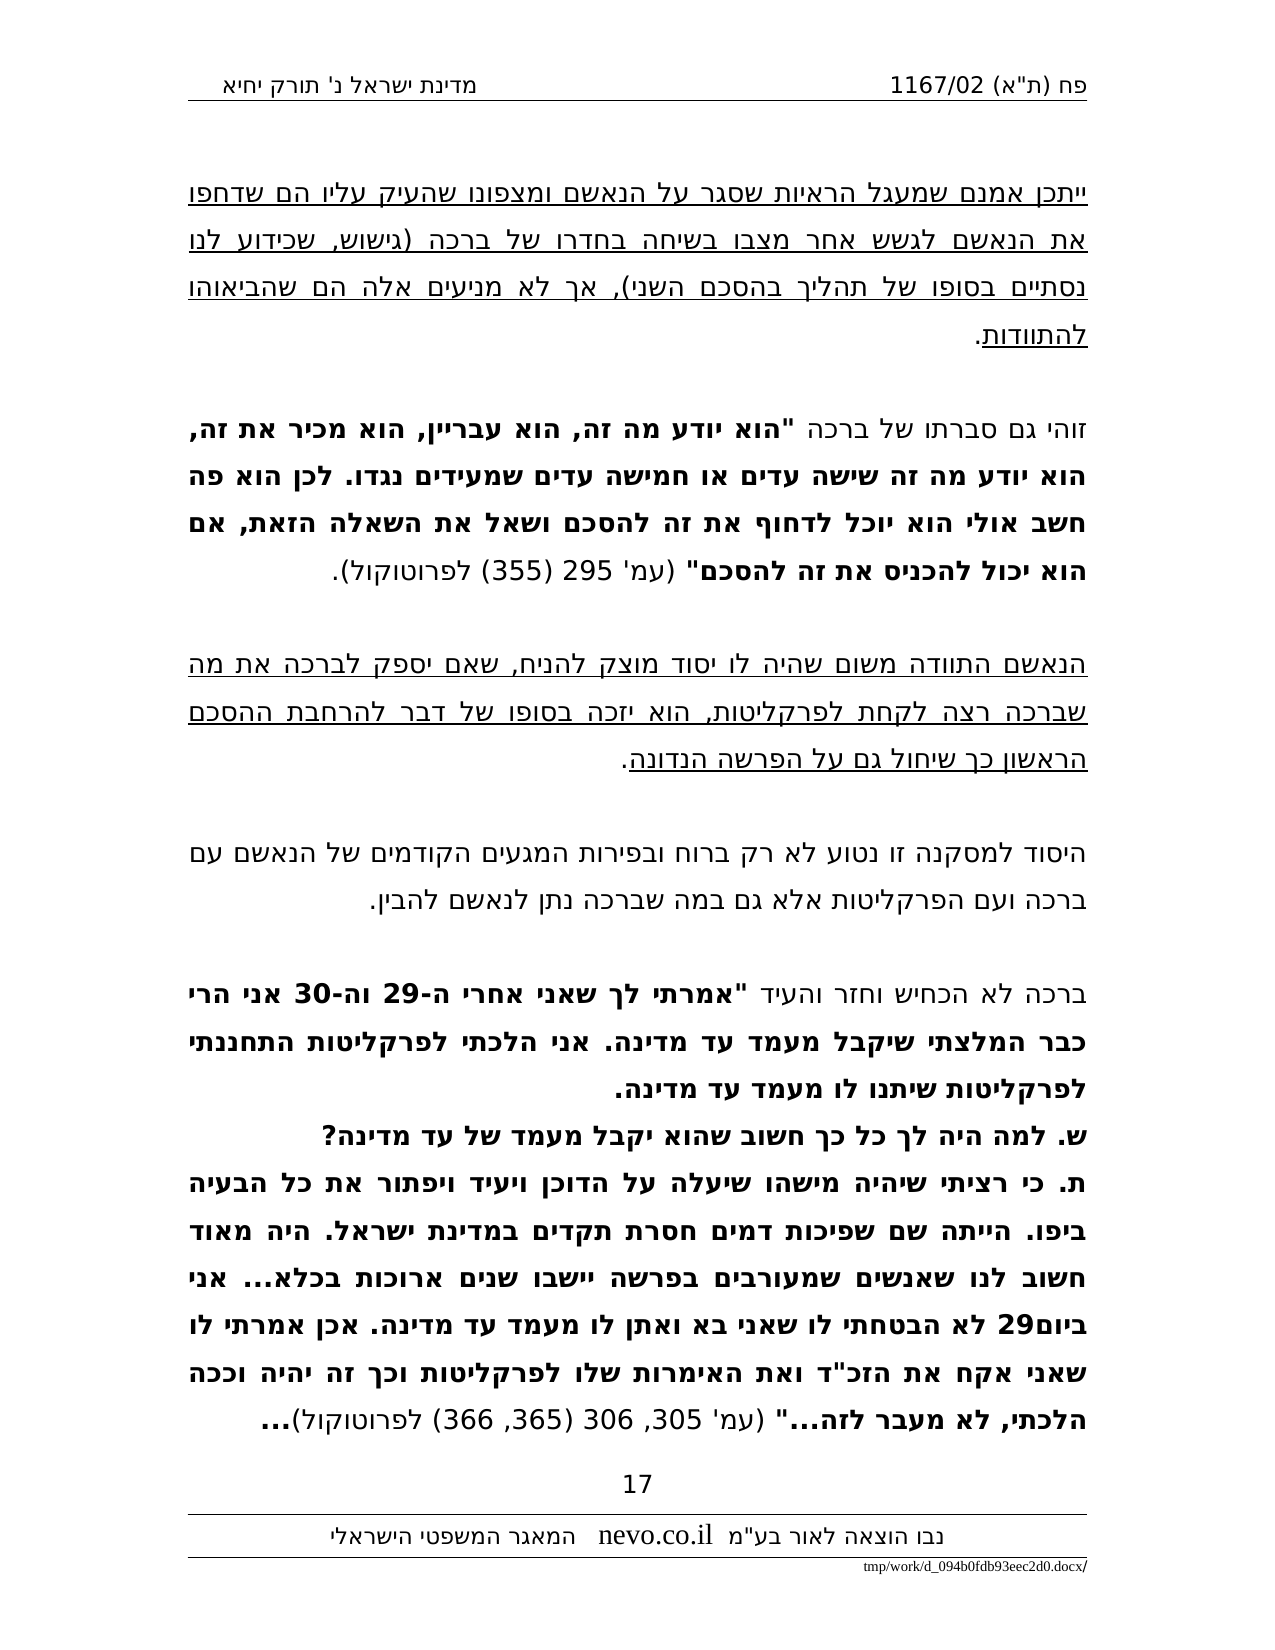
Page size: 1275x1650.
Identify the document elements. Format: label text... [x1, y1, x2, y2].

text ש. למה היה לך כל כך חשוב שהוא יקבל מעמד של עד מדינה? [187, 1121, 1087, 1152]
text הנאשם התוודה משום שהיה לו יסוד מוצק להניח, שאם יספק לברכה את מה שברכה רצה לקחת לפרקליטות, הוא יזכה בסופו של דבר להרחבת ההסכם הראשון כך שיחול גם על הפרשה הנדונה. [187, 649, 1087, 676]
text ברכה לא הכחיש וחזר והעיד "אמרתי לך שאני אחרי ה-29 וה-30 אני הרי כבר המלצתי שיקבל מעמד עד מדינה. אני הלכתי לפרקליטות התחננתי לפרקליטות שיתנו לו מעמד עד מדינה. [187, 979, 1087, 1105]
text זוהי גם סברתו של ברכה "הוא יודע מה זה, הוא עבריין, הוא מכיר את זה, הוא יודע מה זה שישה עדים או חמישה עדים שמעידים נגדו. לכן הוא פה חשב אולי הוא יוכל לדחוף את זה להסכם ושאל את השאלה הזאת, אם הוא יכול להכניס את זה להסכם" (עמ' 295 (355) לפרוטוקול). [187, 413, 1087, 586]
text היסוד למסקנה זו נטוע לא רק ברוח ובפירות המגעים הקודמים של הנאשם עם ברכה ועם הפרקליטות אלא גם במה שברכה נתן לנאשם להבין. [187, 837, 1087, 916]
text הנאשם התוודה משום שהיה לו יסוד מוצק להניח, שאם יספק לברכה את מה שברכה רצה לקחת לפרקליטות, הוא יזכה בסופו של דבר להרחבת ההסכם הראשון כך שיחול גם על הפרשה הנדונה. [187, 724, 1087, 775]
text הנאשם התוודה משום שהיה לו יסוד מוצק להניח, שאם יספק לברכה את מה שברכה רצה לקחת לפרקליטות, הוא יזכה בסופו של דבר להרחבת ההסכם הראשון כך שיחול גם על הפרשה הנדונה. [187, 677, 1087, 723]
text ת. כי רציתי שיהיה מישהו שיעלה על הדוכן ויעיד ויפתור את כל הבעיה ביפו. הייתה שם שפיכות דמים חסרת תקדים במדינת ישראל. היה מאוד חשוב לנו שאנשים שמעורבים בפרשה יישבו שנים ארוכות בכלא... אני ביום29 לא הבטחתי לו שאני בא ואתן לו מעמד עד מדינה. אכן אמרתי לו שאני אקח את הזכ"ד ואת האימרות שלו לפרקליטות וכך זה יהיה וככה הלכתי, לא מעבר לזה..." (עמ' 305, 306 (365, 366) לפרוטוקול)... [187, 1168, 1087, 1436]
text ייתכן אמנם שמעגל הראיות שסגר על הנאשם ומצפונו שהעיק עליו הם שדחפו את הנאשם לגשש אחר מצבו בשיחה בחדרו של ברכה (גישוש, שכידוע לנו נסתיים בסופו של תהליך בהסכם השני), אך לא מניעים אלה הם שהביאוהו להתוודות. [187, 177, 1087, 351]
